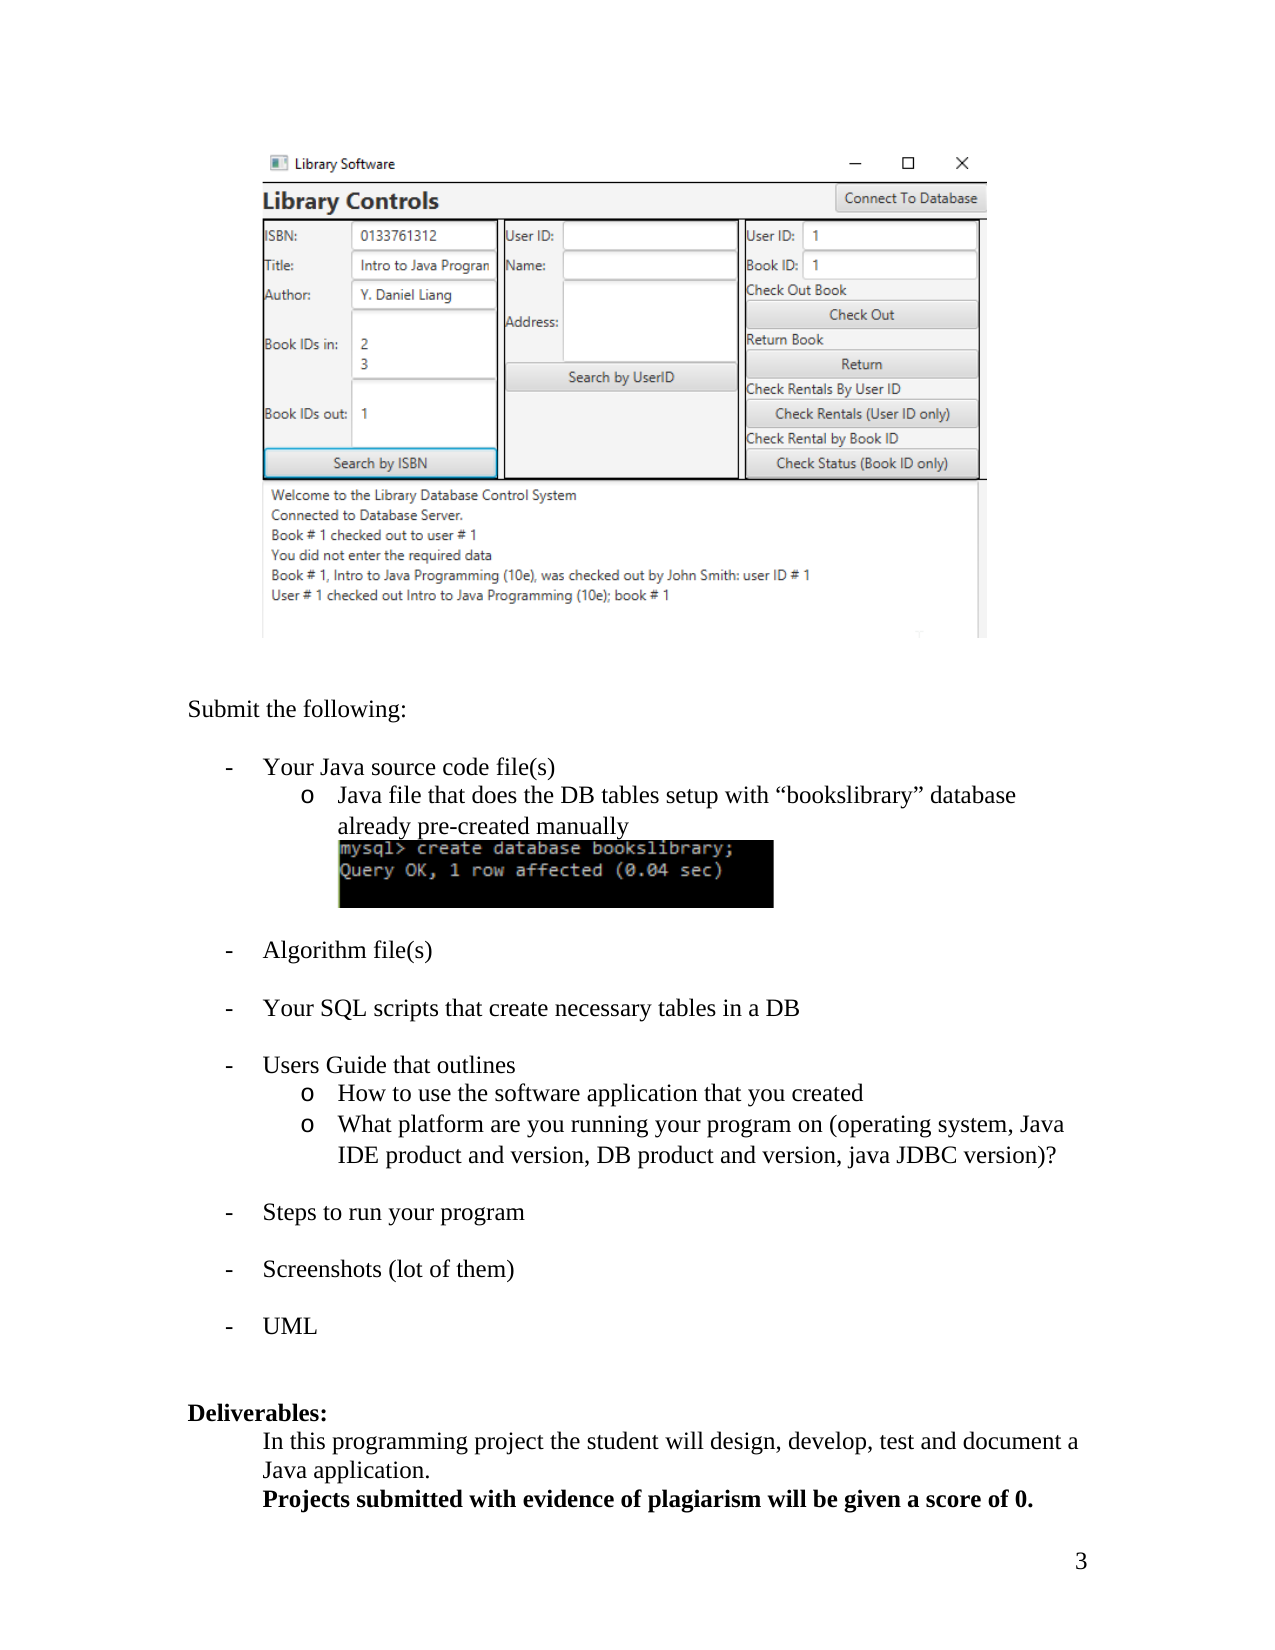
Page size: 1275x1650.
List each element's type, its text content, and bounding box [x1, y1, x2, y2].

text Projects submitted with evidence of plagiarism will be given a score of 0. [262, 1484, 1087, 1513]
list What platform are you running your program on (operating system, Java IDE product and version, DB product and version, java JDBC version)? [300, 1109, 1087, 1197]
list Algorithm file(s) [225, 936, 1087, 993]
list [225, 150, 1087, 694]
text In this programming project the student will design, develop, test and document a Java application. [262, 1426, 1087, 1484]
list UML [225, 1311, 1087, 1340]
list Screenshots (lot of them) [225, 1254, 1087, 1311]
picture [262, 150, 987, 638]
list Your Java source code file(s) [225, 752, 1087, 781]
list Java file that does the DB tables setup with “bookslibrary” database already pre-created manually [300, 781, 1087, 936]
list Steps to run your program [225, 1197, 1087, 1254]
list Your SQL scripts that create necessary tables in a DB [225, 993, 1087, 1050]
picture [337, 840, 774, 908]
text Deliverables: [187, 1398, 1087, 1426]
list How to use the software application that you created [300, 1078, 1087, 1109]
list Users Guide that outlines [225, 1050, 1087, 1078]
text Submit the following: [187, 694, 1087, 723]
